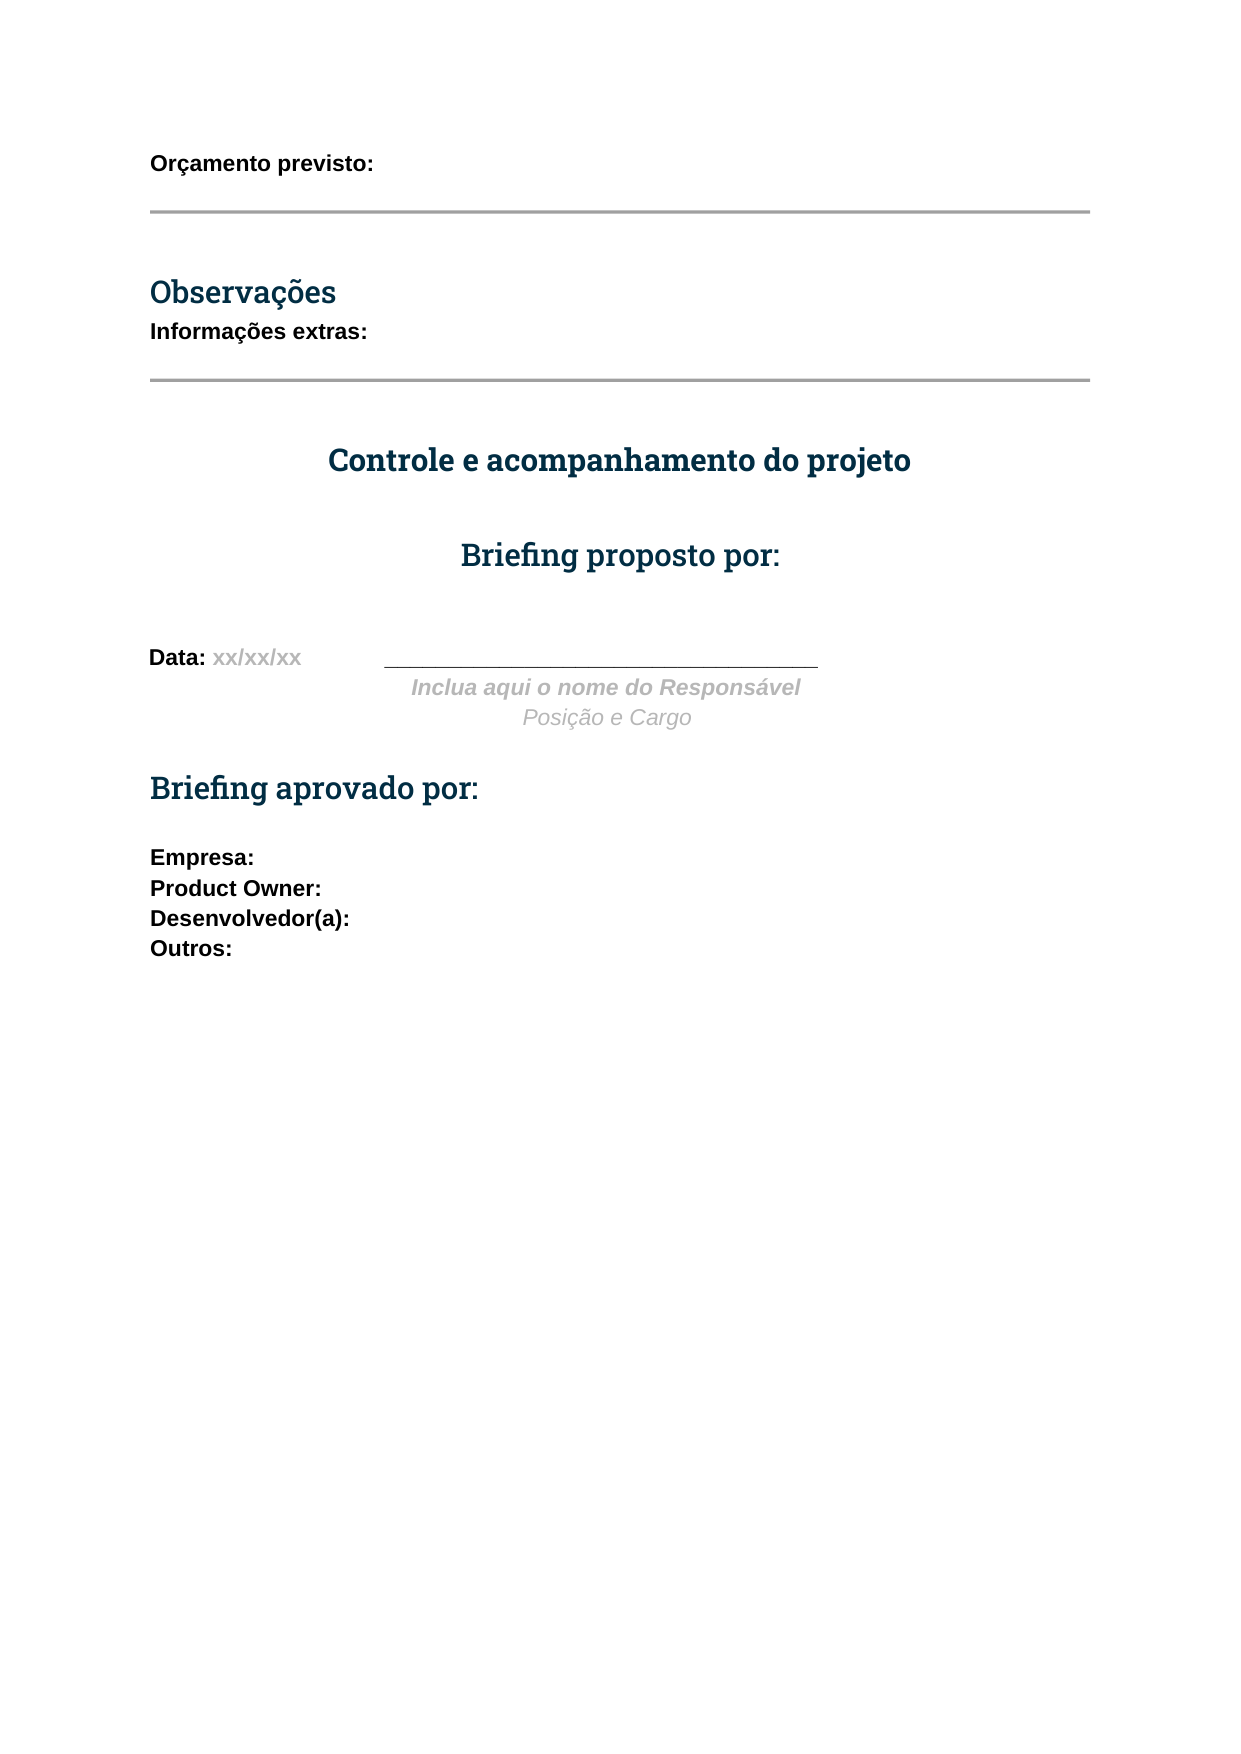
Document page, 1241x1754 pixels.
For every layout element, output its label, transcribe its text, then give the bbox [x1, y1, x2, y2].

table_header Data: xx/xx/xx [140, 614, 374, 734]
table_header __________________________________ Inclua aqui o nome do Responsável Posição e Cargo [376, 614, 840, 734]
text Outros: [150, 935, 1090, 961]
text Empresa: [150, 844, 1090, 871]
text Desenvolvedor(a): [150, 905, 1090, 931]
text Informações extras: [150, 318, 1090, 344]
text Product Owner: [150, 874, 1090, 901]
text Observações [150, 271, 1090, 312]
text Controle e acompanhamento do projeto [150, 439, 1090, 480]
text Briefing proposto por: [150, 534, 1090, 575]
text Briefing aprovado por: [150, 767, 1090, 808]
text Orçamento previsto: [150, 150, 1090, 176]
